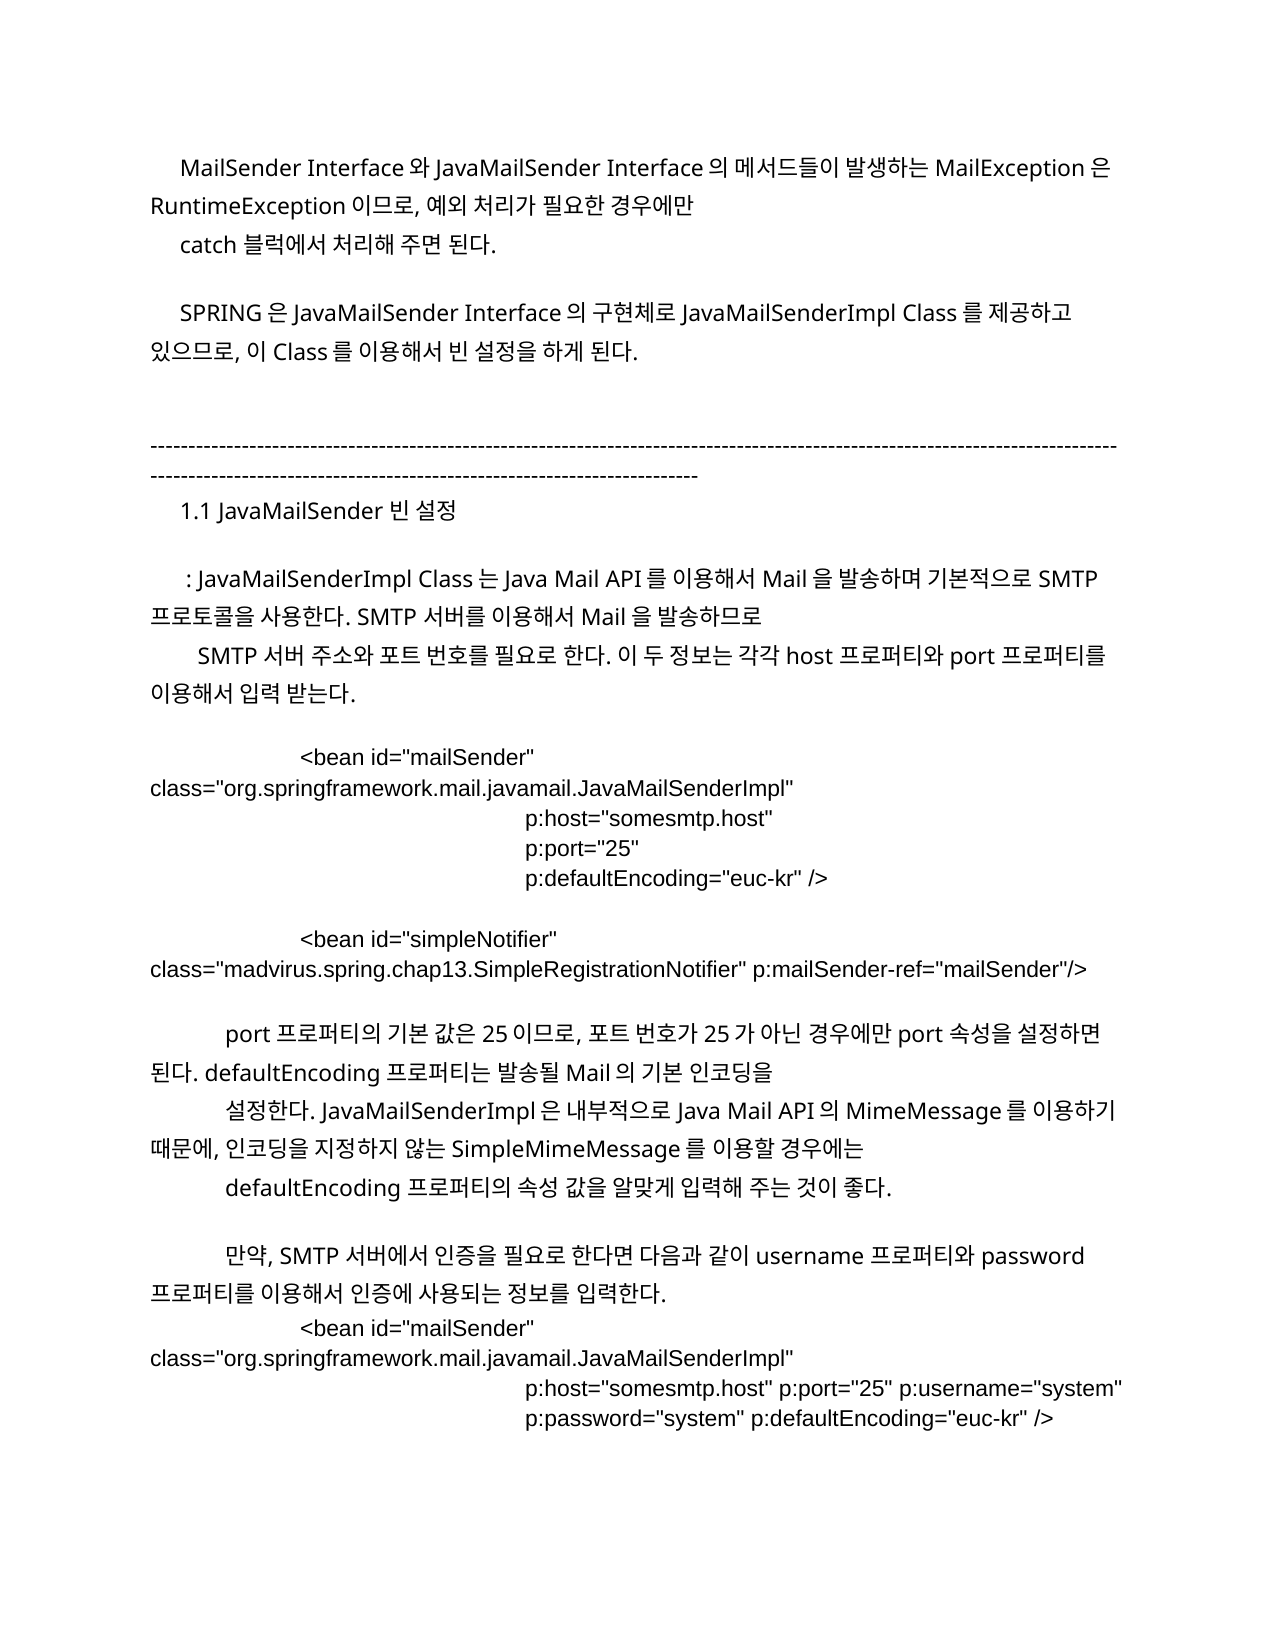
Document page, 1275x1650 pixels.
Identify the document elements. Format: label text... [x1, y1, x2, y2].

text p:host="somesmtp.host" [150, 805, 1125, 831]
text defaultEncoding 프로퍼티의 속성 값을 알맞게 입력해 주는 것이 좋다. [150, 1169, 1125, 1203]
text p:defaultEncoding="euc-kr" /> [150, 865, 1125, 892]
text ------------------------------------------------------------------------------------------------------------------------------------------------------------------------------------------------------- [150, 432, 1125, 489]
text 만약, SMTP 서버에서 인증을 필요로 한다면 다음과 같이 username 프로퍼티와 password 프로퍼티를 이용해서 인증에 사용되는 정보를 입력한다. [150, 1238, 1125, 1309]
text <bean id="simpleNotifier" class="madvirus.spring.chap13.SimpleRegistrationNotifier" p:mailSender-ref="mailSender"/> [150, 926, 1125, 982]
text MailSender Interface와 JavaMailSender Interface의 메서드들이 발생하는 MailException은 RuntimeException이므로, 예외 처리가 필요한 경우에만 [150, 150, 1125, 222]
text 1.1 JavaMailSender 빈 설정 [150, 492, 1125, 526]
text <bean id="mailSender" class="org.springframework.mail.javamail.JavaMailSenderImpl" [150, 744, 1125, 801]
text p:host="somesmtp.host" p:port="25" p:username="system" [150, 1375, 1125, 1401]
text p:password="system" p:defaultEncoding="euc-kr" /> [150, 1405, 1125, 1431]
text catch 블럭에서 처리해 주면 된다. [150, 227, 1125, 260]
text port 프로퍼티의 기본 값은 25이므로, 포트 번호가 25가 아닌 경우에만 port 속성을 설정하면 된다. defaultEncoding 프로퍼티는 발송될 Mail의 기본 인코딩을 [150, 1016, 1125, 1088]
text SPRING은 JavaMailSender Interface의 구현체로 JavaMailSenderImpl Class를 제공하고 있으므로, 이 Class를 이용해서 빈 설정을 하게 된다. [150, 295, 1125, 367]
text 설정한다. JavaMailSenderImpl은 내부적으로 Java Mail API의 MimeMessage를 이용하기 때문에, 인코딩을 지정하지 않는 SimpleMimeMessage를 이용할 경우에는 [150, 1093, 1125, 1164]
text p:port="25" [150, 835, 1125, 861]
text : JavaMailSenderImpl Class는 Java Mail API를 이용해서 Mail을 발송하며 기본적으로 SMTP 프로토콜을 사용한다. SMTP 서버를 이용해서 Mail을 발송하므로 [150, 561, 1125, 633]
text <bean id="mailSender" class="org.springframework.mail.javamail.JavaMailSenderImpl" [150, 1314, 1125, 1371]
text SMTP 서버 주소와 포트 번호를 필요로 한다. 이 두 정보는 각각 host 프로퍼티와 port 프로퍼티를 이용해서 입력 받는다. [150, 638, 1125, 709]
